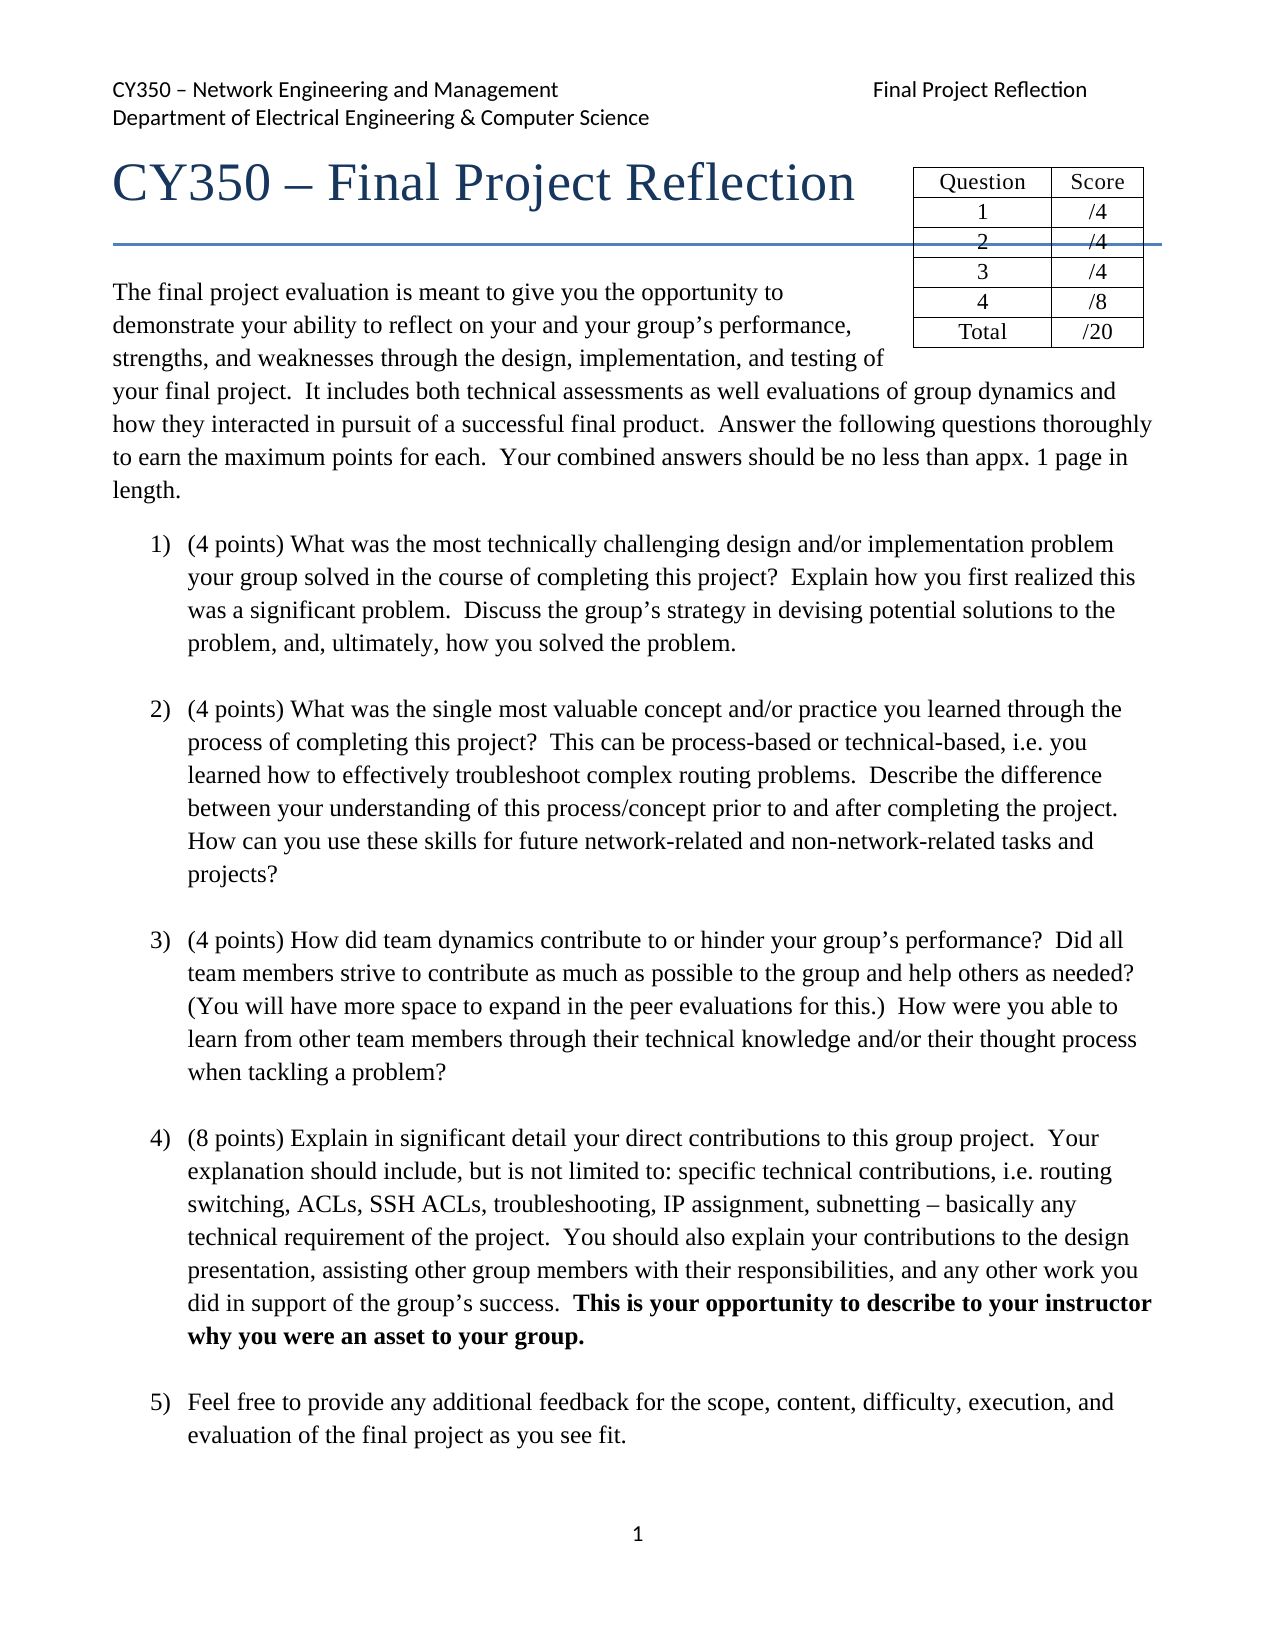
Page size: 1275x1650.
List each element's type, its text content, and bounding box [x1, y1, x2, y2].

text The final project evaluation is meant to give you the opportunity to demonstrate your ability to reflect on your and your group’s performance, strengths, and weaknesses through the design, implementation, and testing of your final project. It includes both technical assessments as well evaluations of group dynamics and how they interacted in pursuit of a successful final product. Answer the following questions thoroughly to earn the maximum points for each. Your combined answers should be no less than appx. 1 page in length. [112, 277, 1162, 504]
list (4 points) What was the single most valuable concept and/or practice you learned through the process of completing this project? This can be process-based or technical-based, i.e. you learned how to effectively troubleshoot complex routing problems. Describe the difference between your understanding of this process/concept prior to and after completing the project. How can you use these skills for future network-related and non-network-related tasks and projects? [150, 694, 1162, 888]
table_cell /20 [1052, 318, 1143, 347]
list Feel free to provide any additional feedback for the scope, content, difficulty, execution, and evaluation of the final project as you see fit. [150, 1387, 1162, 1449]
table_cell 2 [914, 228, 1051, 257]
table_cell /4 [1052, 258, 1143, 287]
table_cell /8 [1052, 288, 1143, 317]
table_cell /4 [1052, 198, 1143, 227]
list (4 points) How did team dynamics contribute to or hinder your group’s performance? Did all team members strive to contribute as much as possible to the group and help others as needed? (You will have more space to expand in the peer evaluations for this.) How were you able to learn from other team members through their technical knowledge and/or their thought process when tackling a problem? [150, 925, 1162, 1086]
table_cell Total [914, 318, 1051, 347]
table_header Score [1052, 168, 1143, 197]
table_cell 1 [914, 198, 1051, 227]
table_cell 3 [914, 258, 1051, 287]
table_cell /4 [1052, 228, 1143, 257]
list (8 points) Explain in significant detail your direct contributions to this group project. Your explanation should include, but is not limited to: specific technical contributions, i.e. routing switching, ACLs, SSH ACLs, troubleshooting, IP assignment, subnetting – basically any technical requirement of the project. You should also explain your contributions to the design presentation, assisting other group members with their responsibilities, and any other work you did in support of the group’s success. This is your opportunity to describe to your instructor why you were an asset to your group. [150, 1123, 1162, 1350]
list (4 points) What was the most technically challenging design and/or implementation problem your group solved in the course of completing this project? Explain how you first realized this was a significant problem. Discuss the group’s strategy in devising potential solutions to the problem, and, ultimately, how you solved the problem. [150, 529, 1162, 657]
table_header Question [914, 168, 1051, 197]
table_cell 4 [914, 288, 1051, 317]
title CY350 – Final Project Reflection [112, 150, 1162, 246]
